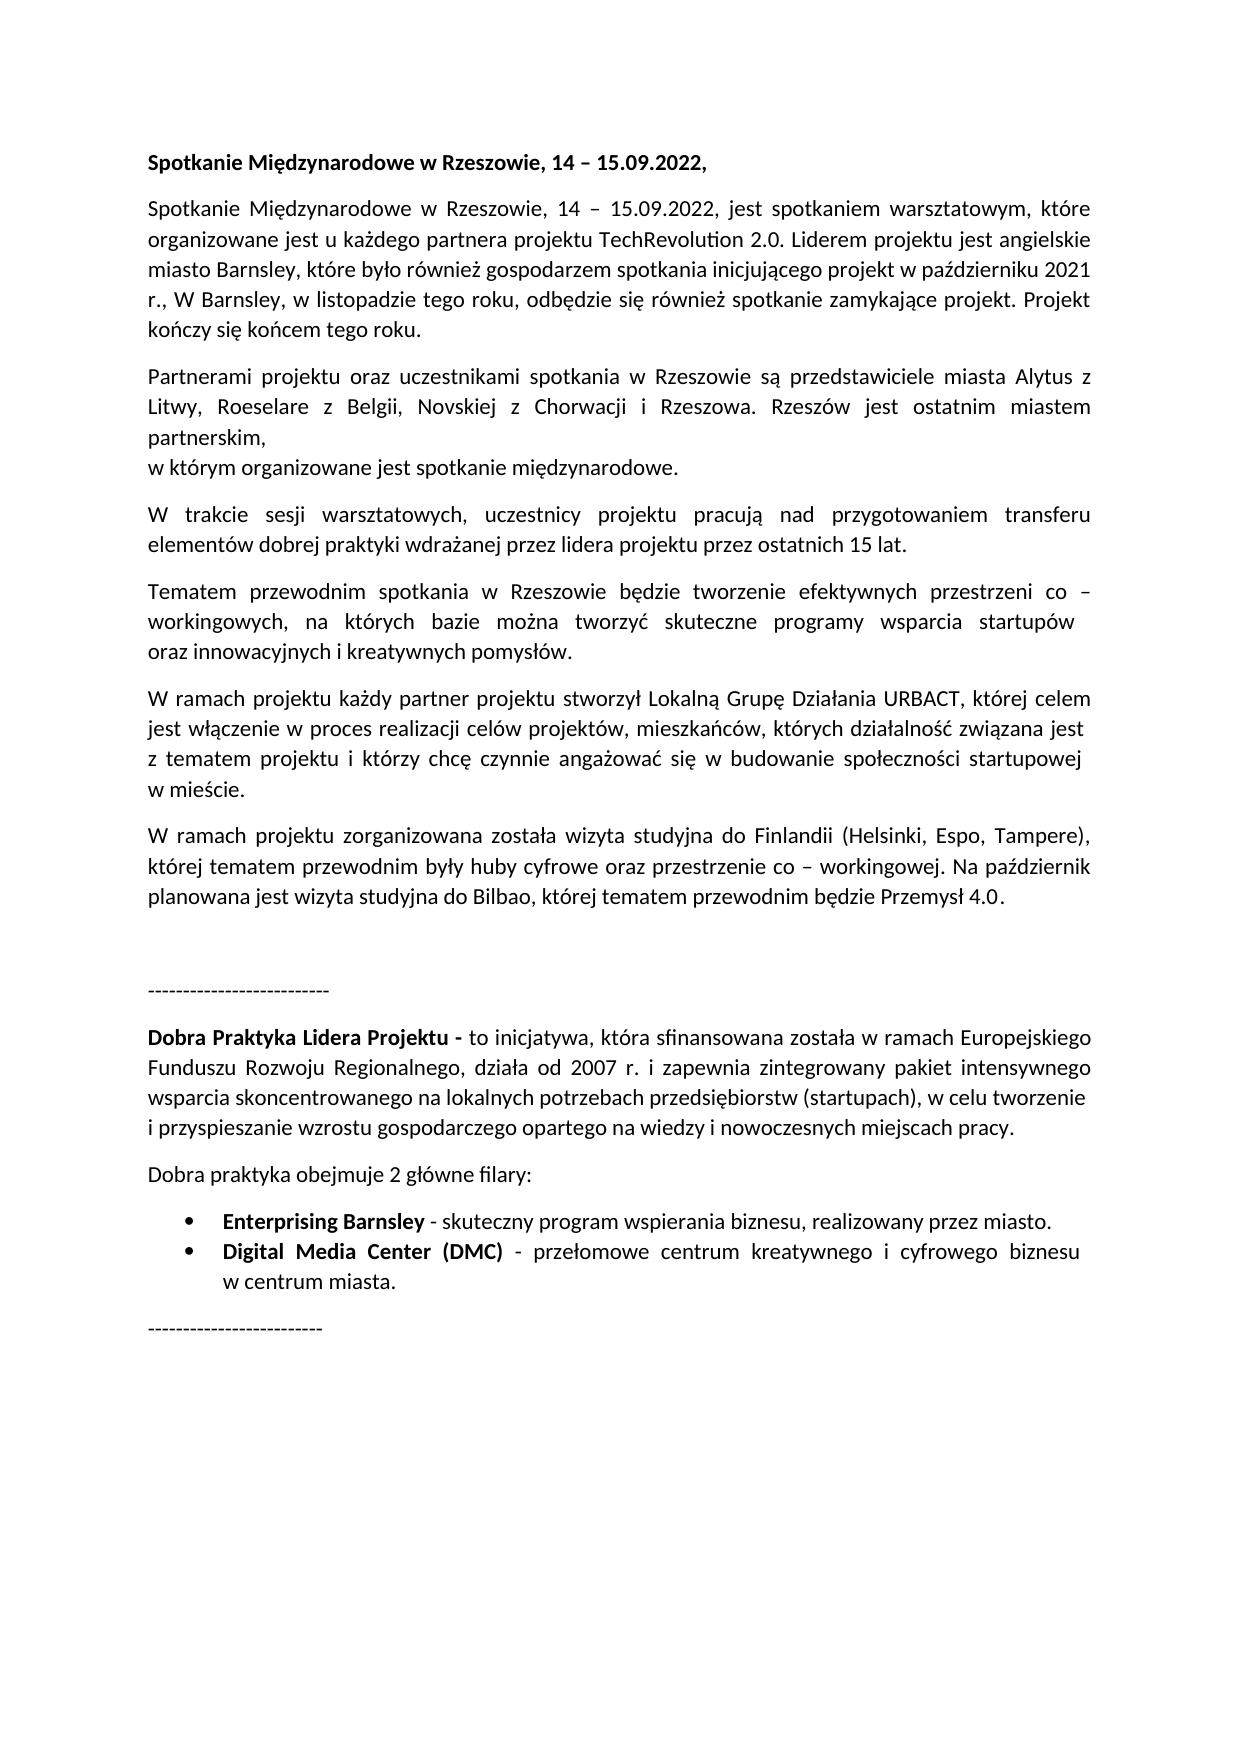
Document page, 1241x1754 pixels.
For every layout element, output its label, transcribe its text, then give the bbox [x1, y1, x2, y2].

text Tematem przewodnim spotkania w Rzeszowie będzie tworzenie efektywnych przestrzeni co – workingowych, na których bazie można tworzyć skuteczne programy wsparcia startupów oraz innowacyjnych i kreatywnych pomysłów. [148, 577, 1093, 665]
text Partnerami projektu oraz uczestnikami spotkania w Rzeszowie są przedstawiciele miasta Alytus z Litwy, Roeselare z Belgii, Novskiej z Chorwacji i Rzeszowa. Rzeszów jest ostatnim miastem partnerskim, w którym organizowane jest spotkanie międzynarodowe. [148, 362, 1093, 481]
text W ramach projektu zorganizowana została wizyta studyjna do Finlandii (Helsinki, Espo, Tampere), której tematem przewodnim były huby cyfrowe oraz przestrzenie co – workingowej. Na październik planowana jest wizyta studyjna do Bilbao, której tematem przewodnim będzie Przemysł 4.0. [148, 822, 1093, 910]
list Enterprising Barnsley - skuteczny program wspierania biznesu, realizowany przez miasto. [185, 1207, 1093, 1235]
text Spotkanie Międzynarodowe w Rzeszowie, 14 – 15.09.2022, [148, 148, 1093, 176]
list Digital Media Center (DMC) - przełomowe centrum kreatywnego i cyfrowego biznesu w centrum miasta. [185, 1237, 1093, 1295]
text W trakcie sesji warsztatowych, uczestnicy projektu pracują nad przygotowaniem transferu elementów dobrej praktyki wdrażanej przez lidera projektu przez ostatnich 15 lat. [148, 500, 1093, 558]
text ------------------------- [148, 1314, 1093, 1342]
text W ramach projektu każdy partner projektu stworzył Lokalną Grupę Działania URBACT, której celem jest włączenie w proces realizacji celów projektów, mieszkańców, których działalność związana jest z tematem projektu i którzy chcę czynnie angażować się w budowanie społeczności startupowej w mieście. [148, 684, 1093, 803]
text Dobra praktyka obejmuje 2 główne filary: [148, 1160, 1093, 1188]
text -------------------------- [148, 976, 1093, 1004]
text Dobra Praktyka Lidera Projektu - to inicjatywa, która sfinansowana została w ramach Europejskiego Funduszu Rozwoju Regionalnego, działa od 2007 r. i zapewnia zintegrowany pakiet intensywnego wsparcia skoncentrowanego na lokalnych potrzebach przedsiębiorstw (startupach), w celu tworzenie i przyspieszanie wzrostu gospodarczego opartego na wiedzy i nowoczesnych miejscach pracy. [148, 1023, 1093, 1141]
text Spotkanie Międzynarodowe w Rzeszowie, 14 – 15.09.2022, jest spotkaniem warsztatowym, które organizowane jest u każdego partnera projektu TechRevolution 2.0. Liderem projektu jest angielskie miasto Barnsley, które było również gospodarzem spotkania inicjującego projekt w październiku 2021 r., W Barnsley, w listopadzie tego roku, odbędzie się również spotkanie zamykające projekt. Projekt kończy się końcem tego roku. [148, 194, 1093, 343]
